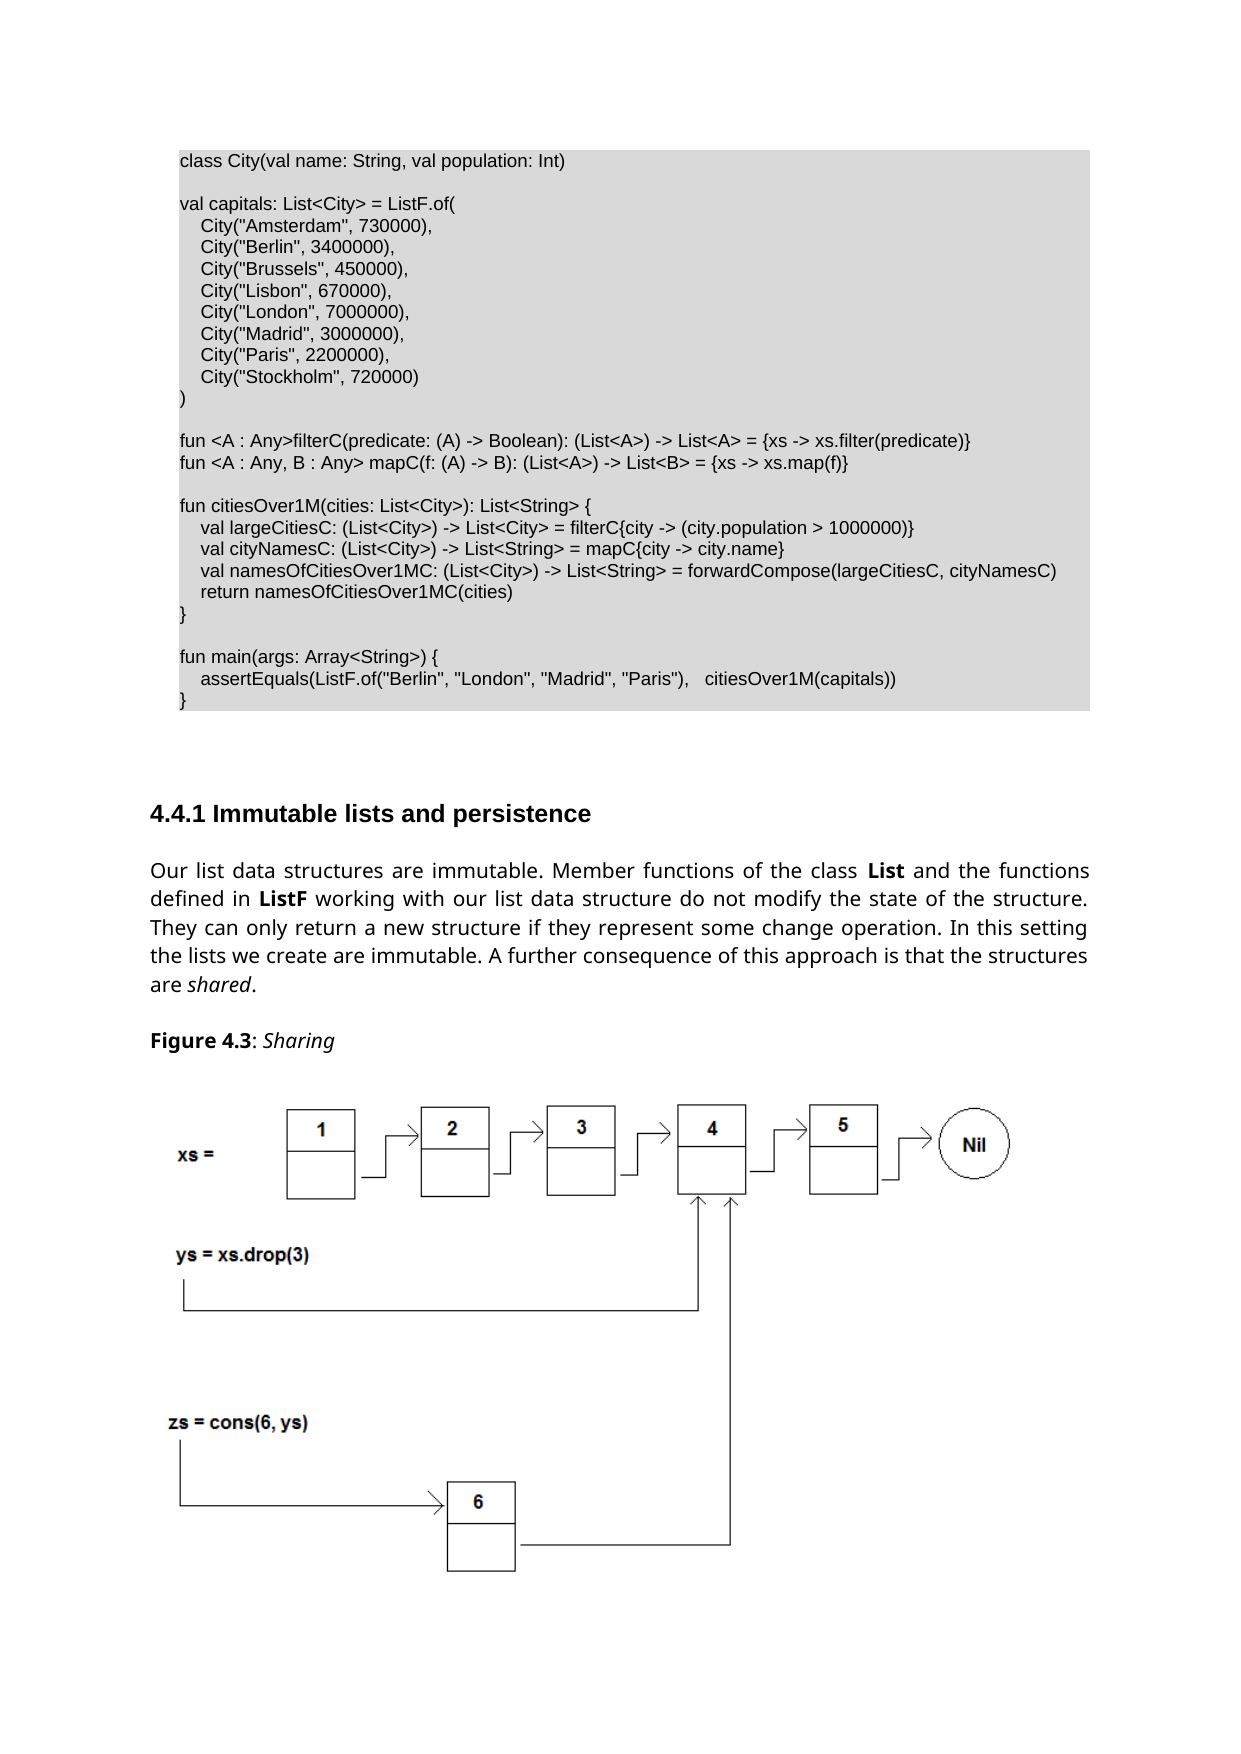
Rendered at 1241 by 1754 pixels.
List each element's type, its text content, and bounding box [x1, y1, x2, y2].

text City("Amsterdam", 730000), [179, 215, 1090, 236]
text val namesOfCitiesOver1MC: (List<City>) -> List<String> = forwardCompose(largeCitiesC, cityNamesC) [179, 560, 1090, 581]
text City("Paris", 2200000), [179, 344, 1090, 366]
text class City(val name: String, val population: Int) [179, 150, 1090, 172]
text return namesOfCitiesOver1MC(cities) [179, 581, 1090, 603]
text City("Lisbon", 670000), [179, 279, 1090, 301]
text ) [179, 387, 1090, 409]
text City("Stockholm", 720000) [179, 366, 1090, 387]
text fun main(args: Array<String>) { [179, 646, 1090, 667]
text fun <A : Any, B : Any> mapC(f: (A) -> B): (List<A>) -> List<B> = {xs -> xs.map(f)} [179, 452, 1090, 473]
text val cityNamesC: (List<City>) -> List<String> = mapC{city -> city.name} [179, 538, 1090, 560]
text City("Berlin", 3400000), [179, 236, 1090, 258]
text City("London", 7000000), [179, 301, 1090, 322]
text 4.4.1 Immutable lists and persistence [150, 799, 1090, 827]
picture [150, 1083, 1016, 1598]
text fun <A : Any>filterC(predicate: (A) -> Boolean): (List<A>) -> List<A> = {xs -> xs.filter(predicate)} [179, 430, 1090, 452]
text } [179, 689, 1090, 711]
text assertEquals(ListF.of("Berlin", "London", "Madrid", "Paris"), citiesOver1M(capitals)) [179, 667, 1090, 689]
text val capitals: List<City> = ListF.of( [179, 193, 1090, 215]
text Our list data structures are immutable. Member functions of the class List and the functions defined in ListF working with our list data structure do not modify the state of the structure. They can only return a new structure if they represent some change operation. In this setting the lists we create are immutable. A further consequence of this approach is that the structures are shared. [150, 856, 1090, 998]
text fun citiesOver1M(cities: List<City>): List<String> { [179, 495, 1090, 517]
text City("Brussels", 450000), [179, 258, 1090, 279]
text val largeCitiesC: (List<City>) -> List<City> = filterC{city -> (city.population > 1000000)} [179, 517, 1090, 538]
text } [179, 603, 1090, 624]
text City("Madrid", 3000000), [179, 322, 1090, 344]
text Figure 4.3: Sharing [150, 1027, 1090, 1055]
